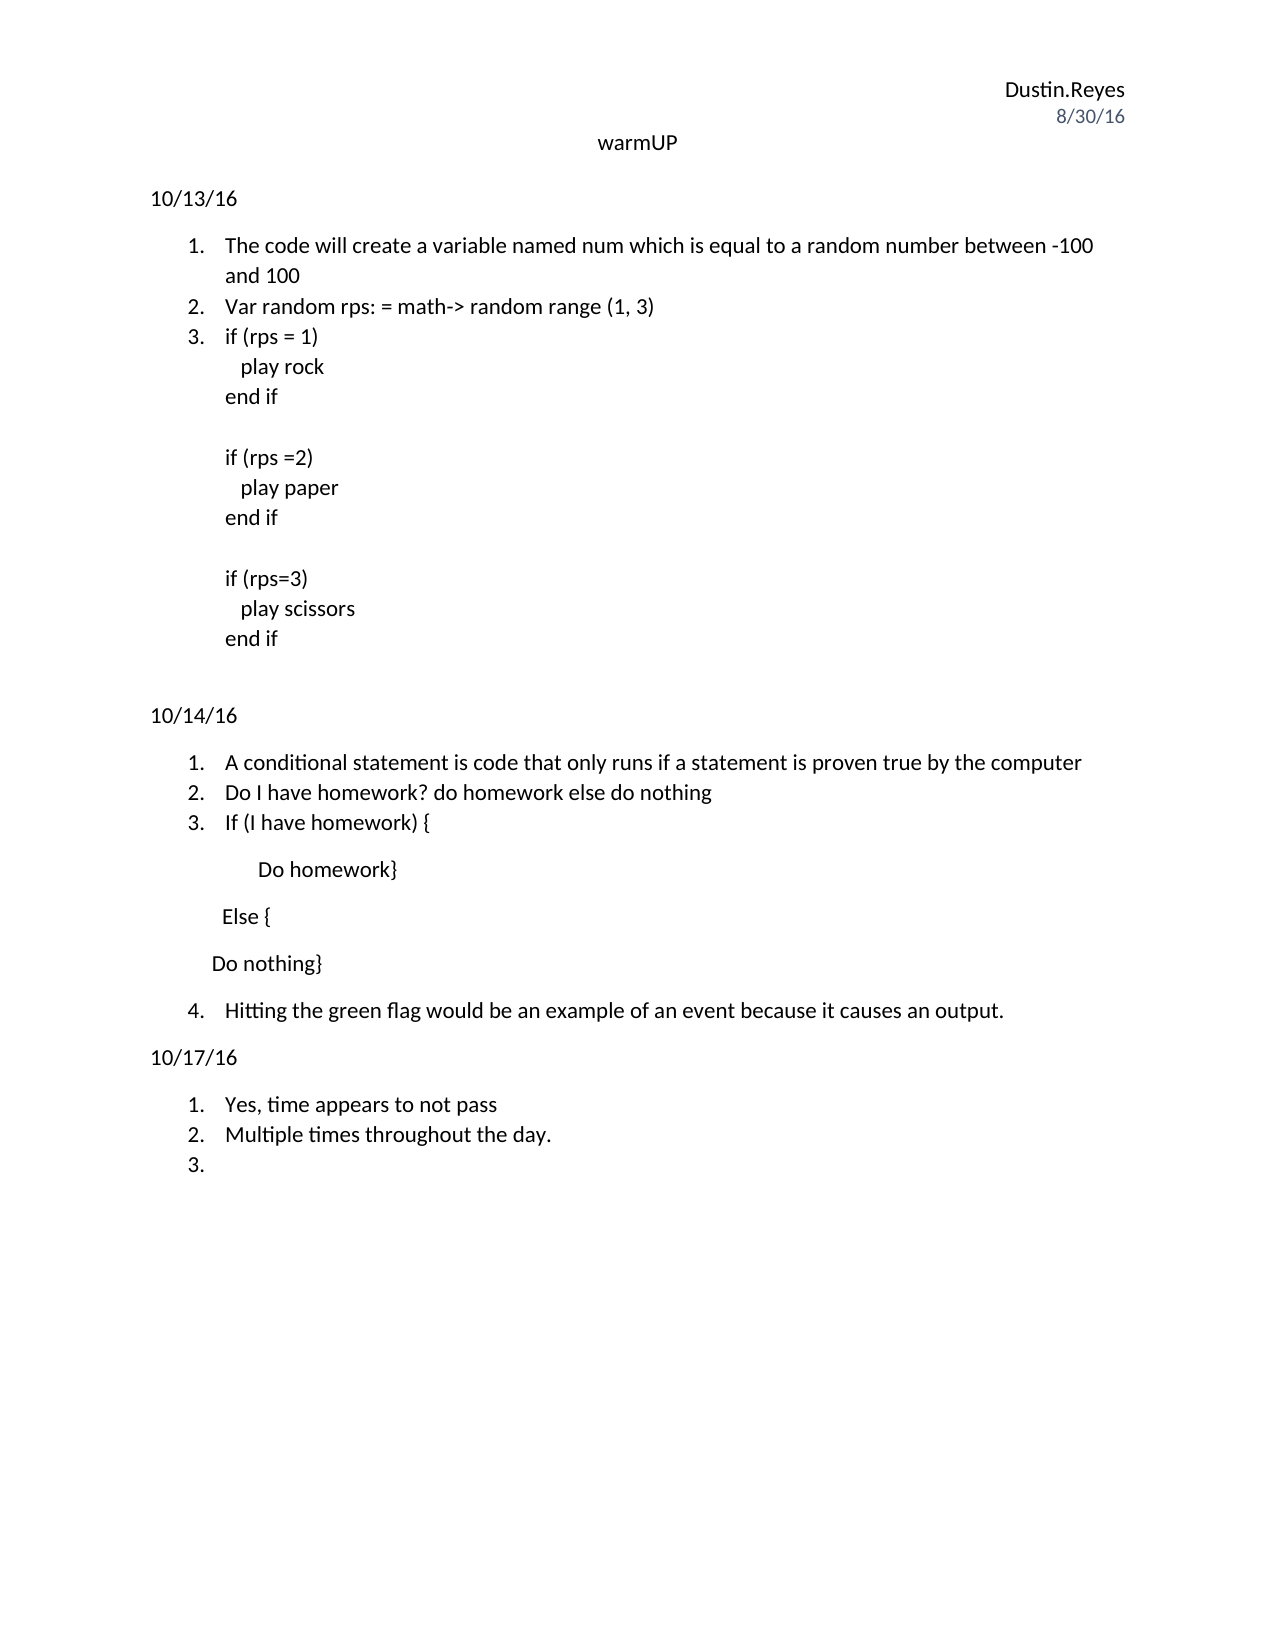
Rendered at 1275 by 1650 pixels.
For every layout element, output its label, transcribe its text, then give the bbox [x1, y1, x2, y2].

text 10/14/16 [150, 701, 1125, 729]
text Do homework} [150, 855, 1125, 883]
text Do nothing} [150, 949, 1125, 977]
list Multiple times throughout the day. [187, 1120, 1125, 1148]
list If (I have homework) { [187, 808, 1125, 836]
text 10/17/16 [150, 1043, 1125, 1071]
list end if [225, 624, 1125, 652]
list The code will create a variable named num which is equal to a random number between -100 and 100 [187, 231, 1125, 289]
list if (rps = 1) [187, 322, 1125, 350]
list play rock [225, 352, 1125, 380]
list play paper [225, 473, 1125, 501]
list if (rps=3) [225, 564, 1125, 592]
list Yes, time appears to not pass [187, 1090, 1125, 1118]
text 10/13/16 [150, 184, 1125, 212]
list if (rps =2) [225, 443, 1125, 471]
list play scissors [225, 594, 1125, 622]
list end if [225, 382, 1125, 410]
text Else { [150, 902, 1125, 930]
list A conditional statement is code that only runs if a statement is proven true by the computer [187, 748, 1125, 776]
list Hitting the green flag would be an example of an event because it causes an output. [187, 996, 1125, 1024]
list Var random rps: = math-> random range (1, 3) [187, 292, 1125, 320]
list Do I have homework? do homework else do nothing [187, 778, 1125, 806]
list end if [225, 503, 1125, 531]
